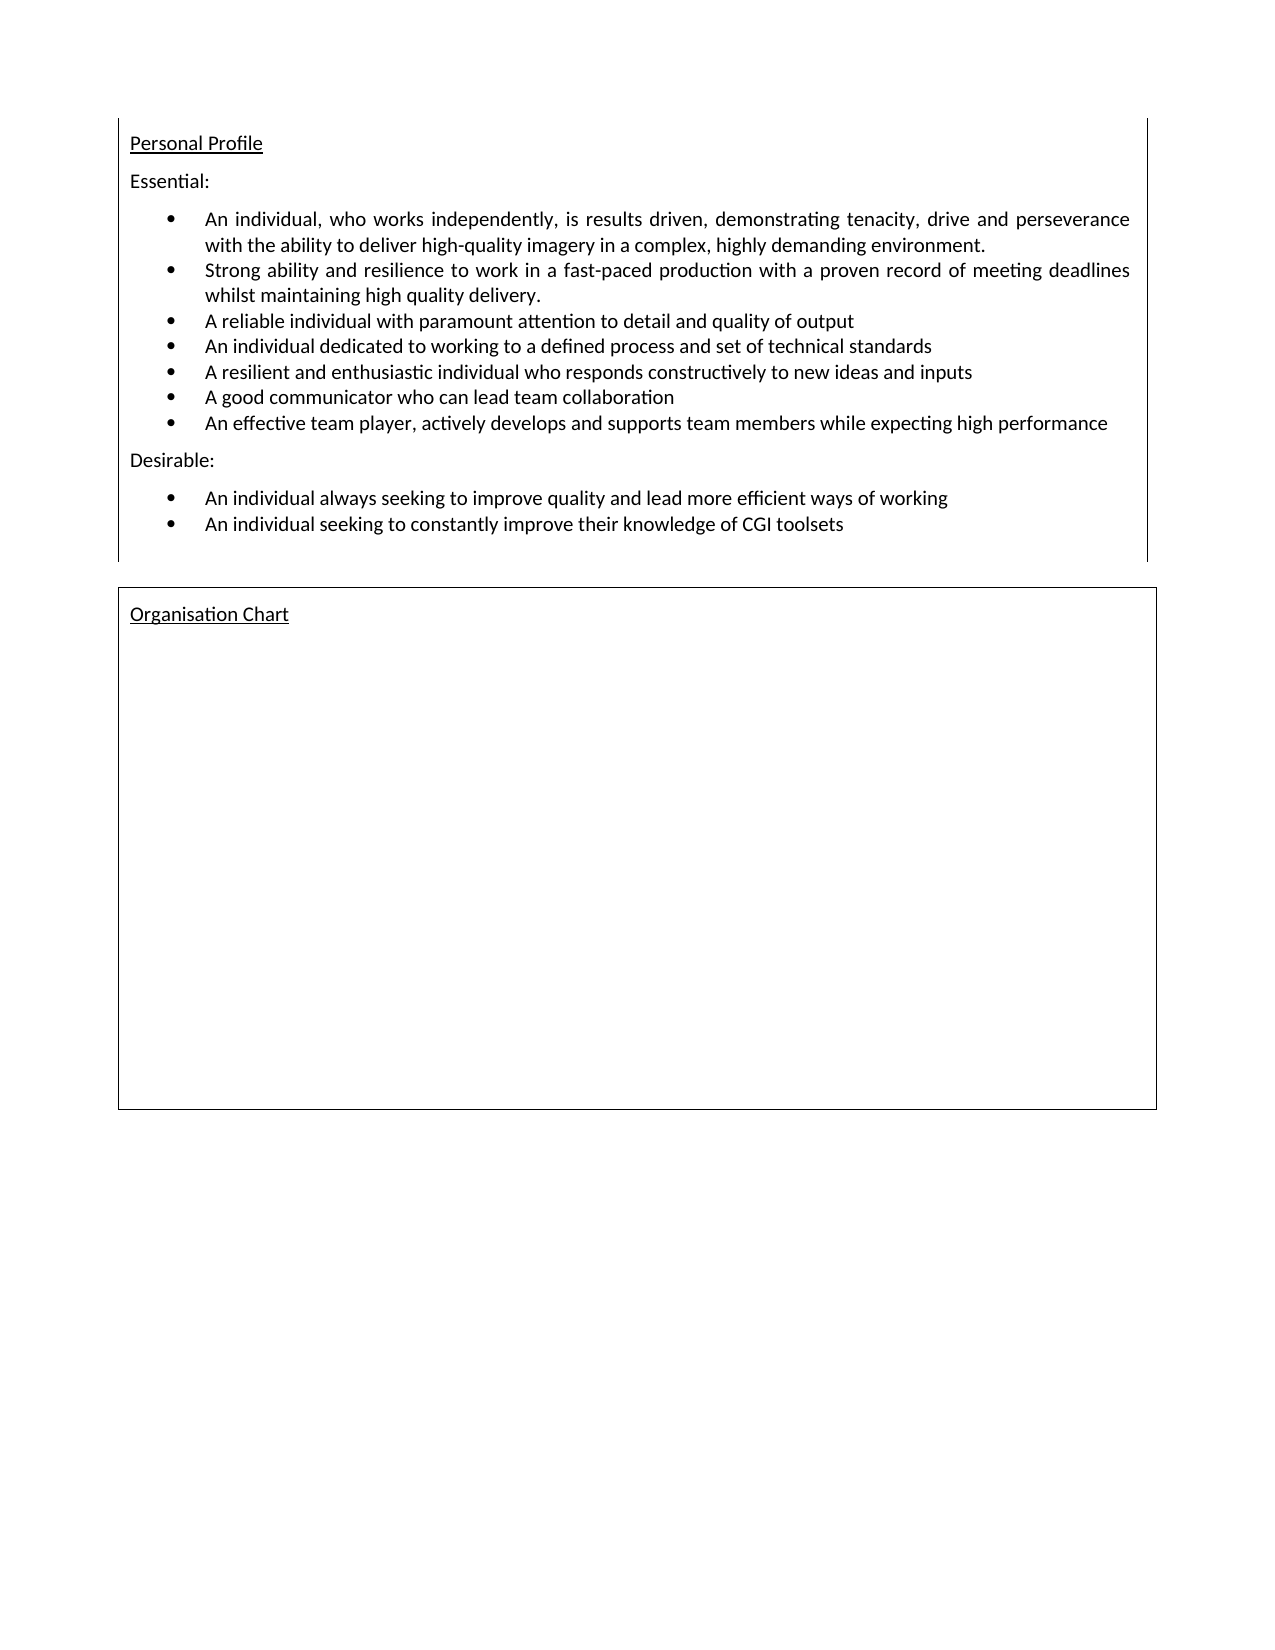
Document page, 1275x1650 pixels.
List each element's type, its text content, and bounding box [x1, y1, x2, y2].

table_header Organisation Chart [119, 588, 1156, 1109]
table_cell Personal Profile Essential: An individual, who works independently, is results driven, demonstrating tenacity, drive and perseverance with the ability to deliver high-quality imagery in a complex, highly demanding environment. Strong ability and resilience to work in a fast-paced production with a proven record of meeting deadlines whilst maintaining high quality delivery. A reliable individual with paramount attention to detail and quality of output An individual dedicated to working to a defined process and set of technical standards A resilient and enthusiastic individual who responds constructively to new ideas and inputs A good communicator who can lead team collaboration An effective team player, actively develops and supports team members while expecting high performance Desirable: An individual always seeking to improve quality and lead more efficient ways of working An individual seeking to constantly improve their knowledge of CGI toolsets [119, 118, 1147, 562]
